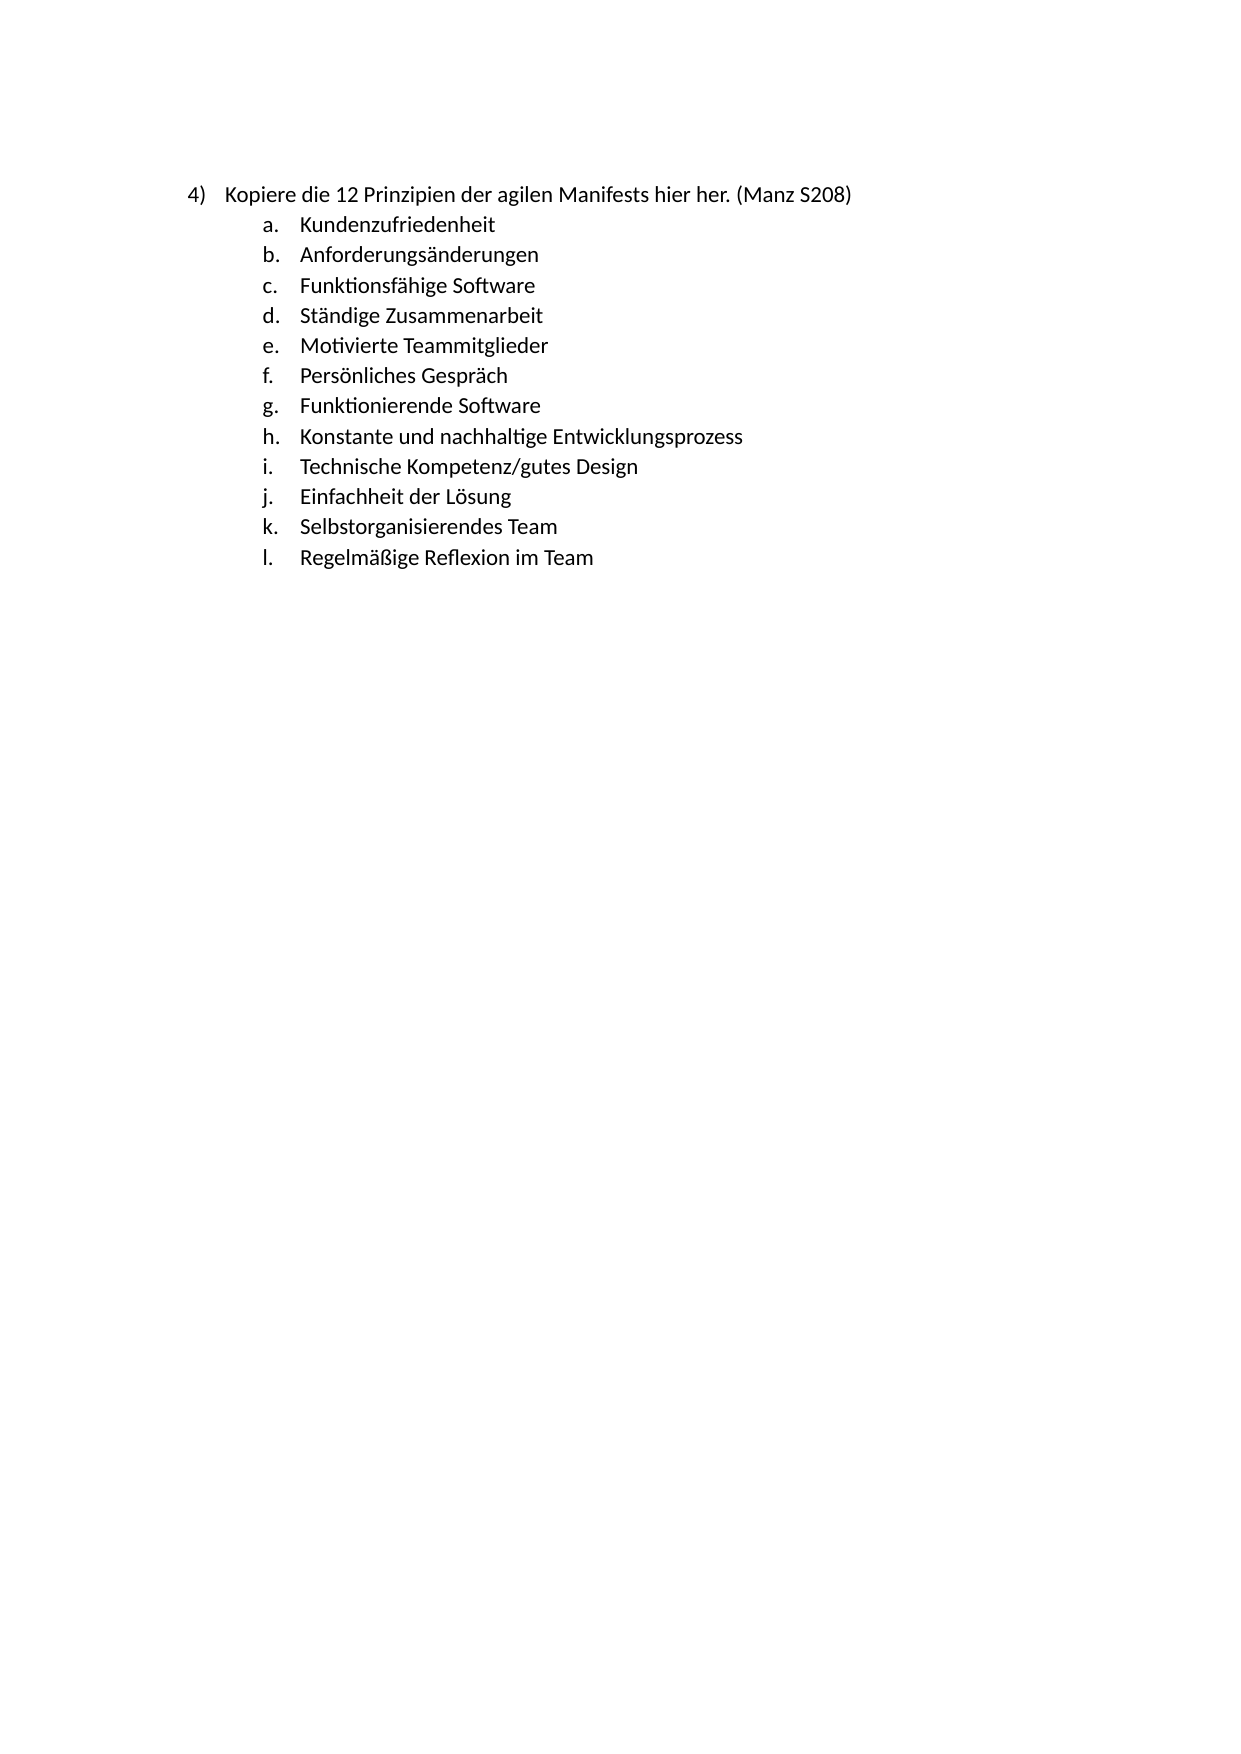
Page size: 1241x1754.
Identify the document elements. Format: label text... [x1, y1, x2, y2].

list Kopiere die 12 Prinzipien der agilen Manifests hier her. (Manz S208) [187, 180, 1090, 208]
list Persönliches Gespräch [262, 361, 1090, 389]
list Ständige Zusammenarbeit [262, 301, 1090, 329]
list Motivierte Teammitglieder [262, 331, 1090, 359]
list Funktionierende Software [262, 392, 1090, 420]
list Einfachheit der Lösung [262, 482, 1090, 510]
list Kundenzufriedenheit [262, 210, 1090, 238]
list Anforderungsänderungen [262, 241, 1090, 269]
list Selbstorganisierendes Team [262, 512, 1090, 541]
list Konstante und nachhaltige Entwicklungsprozess [262, 422, 1090, 450]
list Technische Kompetenz/gutes Design [262, 452, 1090, 480]
list Regelmäßige Reflexion im Team [262, 543, 1090, 571]
list Funktionsfähige Software [262, 271, 1090, 299]
